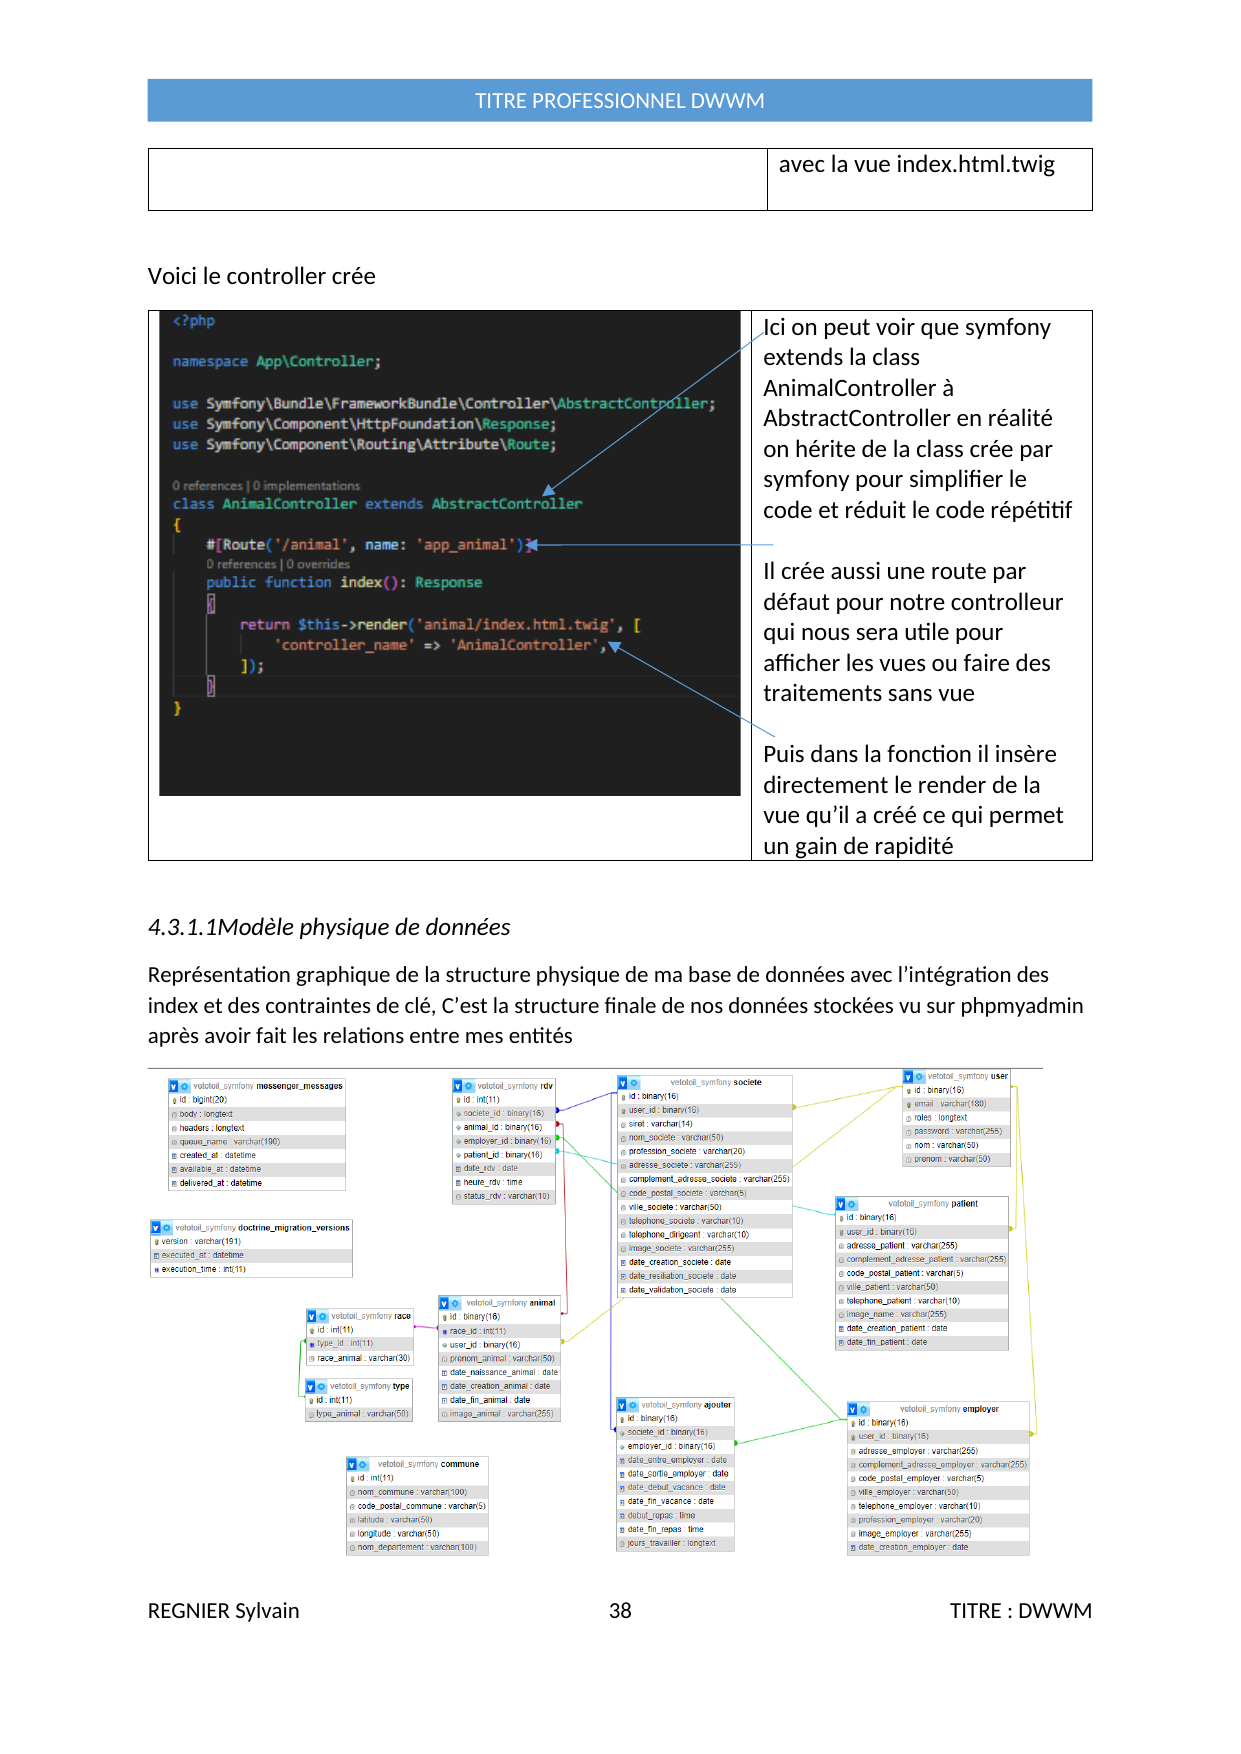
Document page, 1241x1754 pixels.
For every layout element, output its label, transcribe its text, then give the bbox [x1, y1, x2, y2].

table_header [149, 149, 767, 210]
picture [159, 311, 741, 796]
picture [147, 1067, 1043, 1567]
text Représentation graphique de la structure physique de ma base de données avec l’intégration des index et des contraintes de clé, C’est la structure finale de nos données stockées vu sur phpmyadmin après avoir fait les relations entre mes entités [148, 961, 1093, 1049]
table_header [768, 149, 1092, 210]
table_header Ici on peut voir que symfony extends la class AnimalController à AbstractController en réalité on hérite de la class crée par symfony pour simplifier le code et réduit le code répétitif Il crée aussi une route par défaut pour notre controlleur qui nous sera utile pour afficher les vues ou faire des traitements sans vue Puis dans la fonction il insère directement le render de la vue qu’il a créé ce qui permet un gain de rapidité [752, 311, 1092, 860]
text 4.3.1.1Modèle physique de données [148, 911, 1093, 941]
text Voici le controller crée [148, 260, 1093, 291]
table_header [149, 311, 751, 860]
